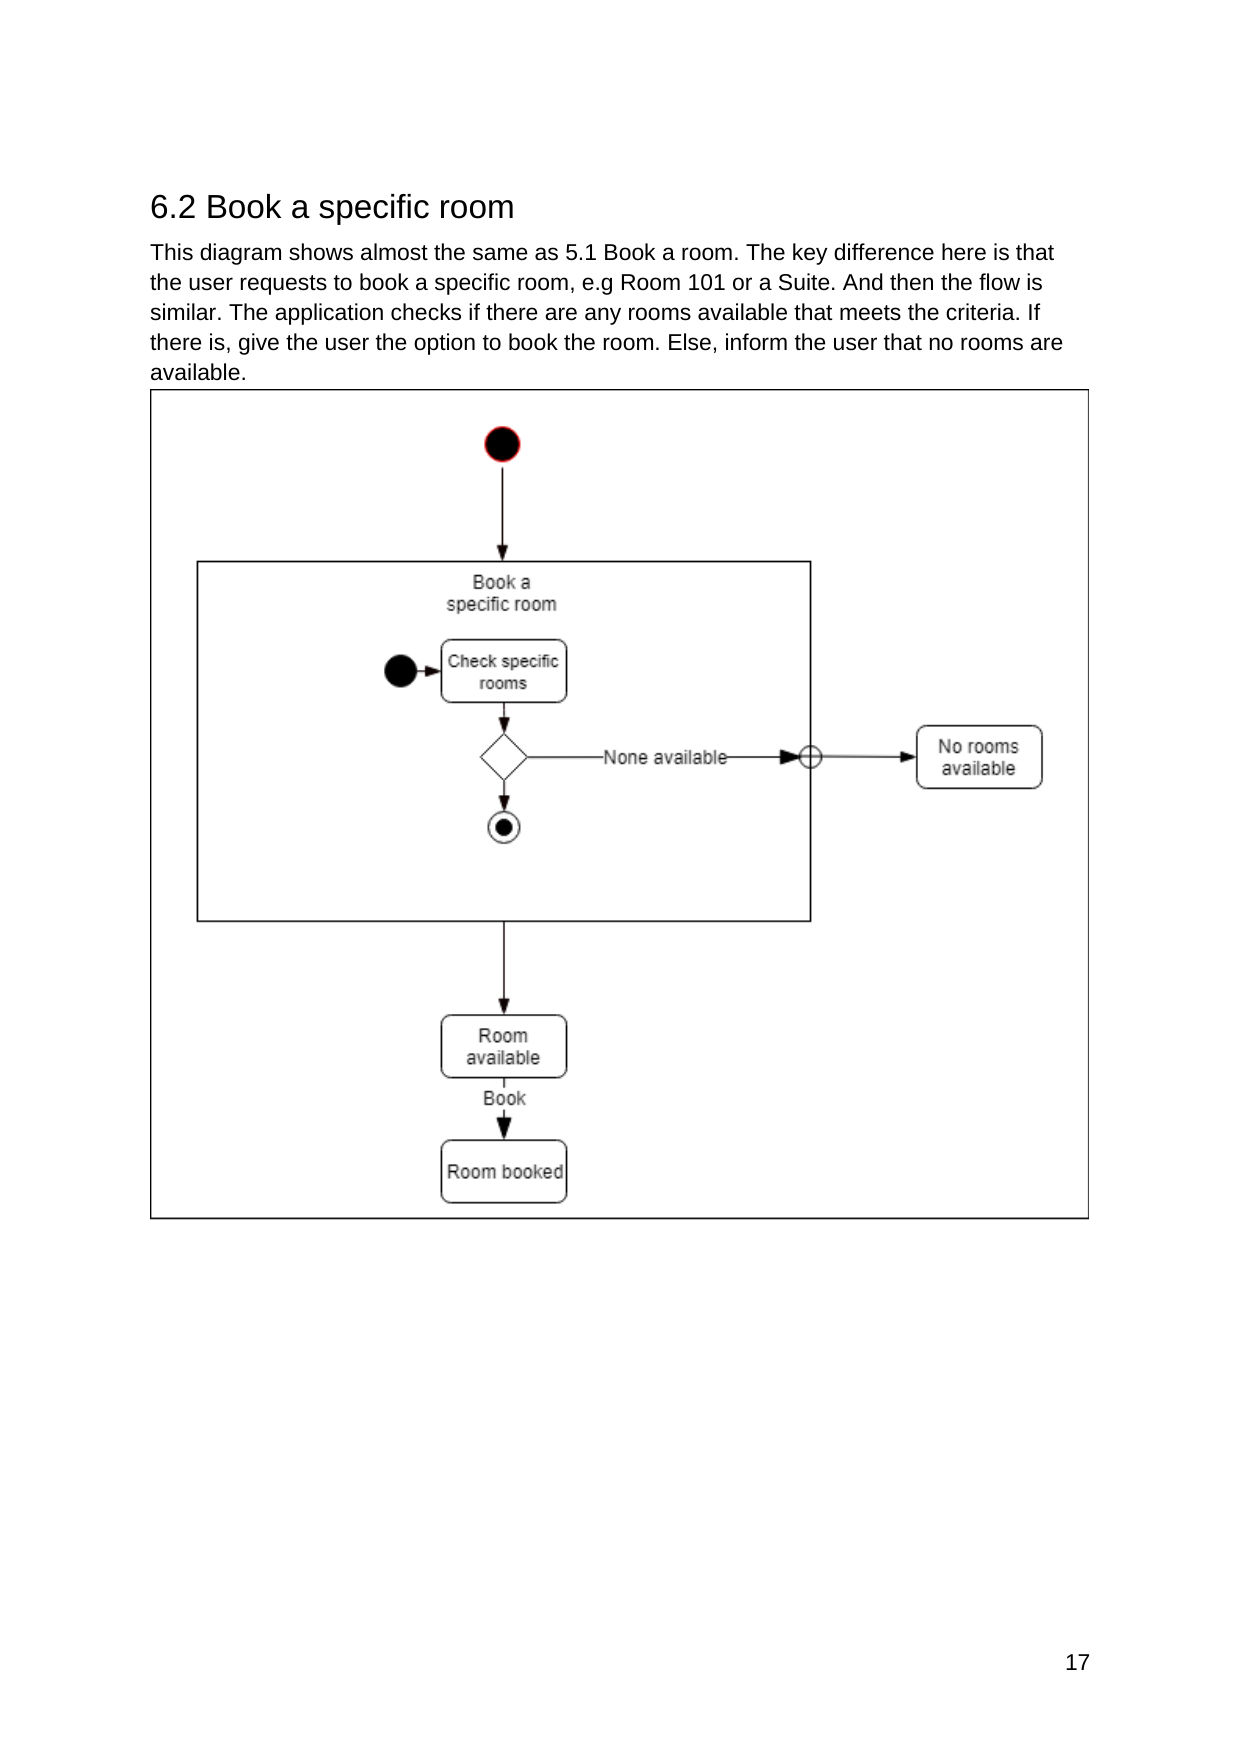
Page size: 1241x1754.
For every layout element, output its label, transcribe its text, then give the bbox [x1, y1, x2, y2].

text This diagram shows almost the same as 5.1 Book a room. The key difference here is that the user requests to book a specific room, e.g Room 101 or a Suite. And then the flow is similar. The application checks if there are any rooms available that meets the criteria. If there is, give the user the option to book the room. Else, inform the user that no rooms are available. [150, 238, 1090, 386]
picture [150, 389, 1089, 1221]
subtitle 6.2 Book a specific room [150, 187, 1090, 226]
